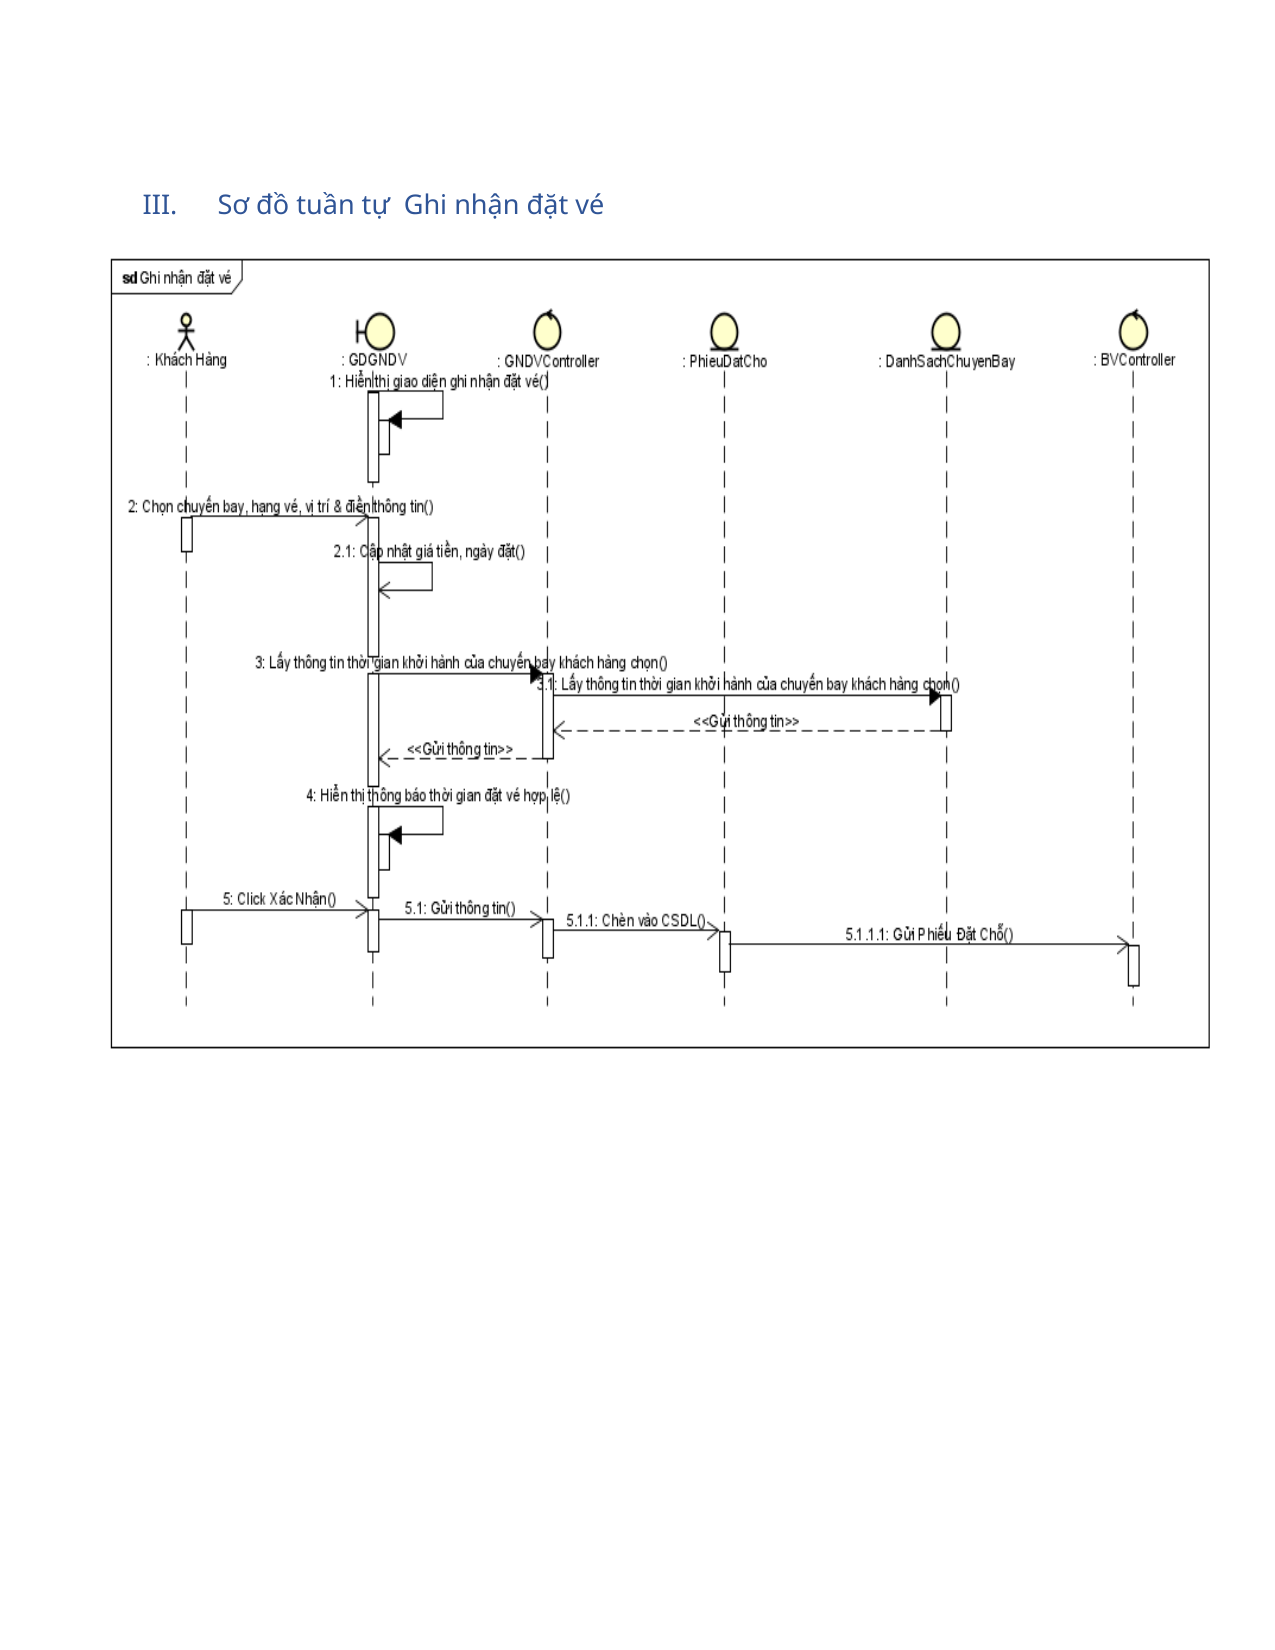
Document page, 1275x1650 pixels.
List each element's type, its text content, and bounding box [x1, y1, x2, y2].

subtitle Sơ đồ tuần tự Ghi nhận đặt vé [142, 185, 1170, 222]
